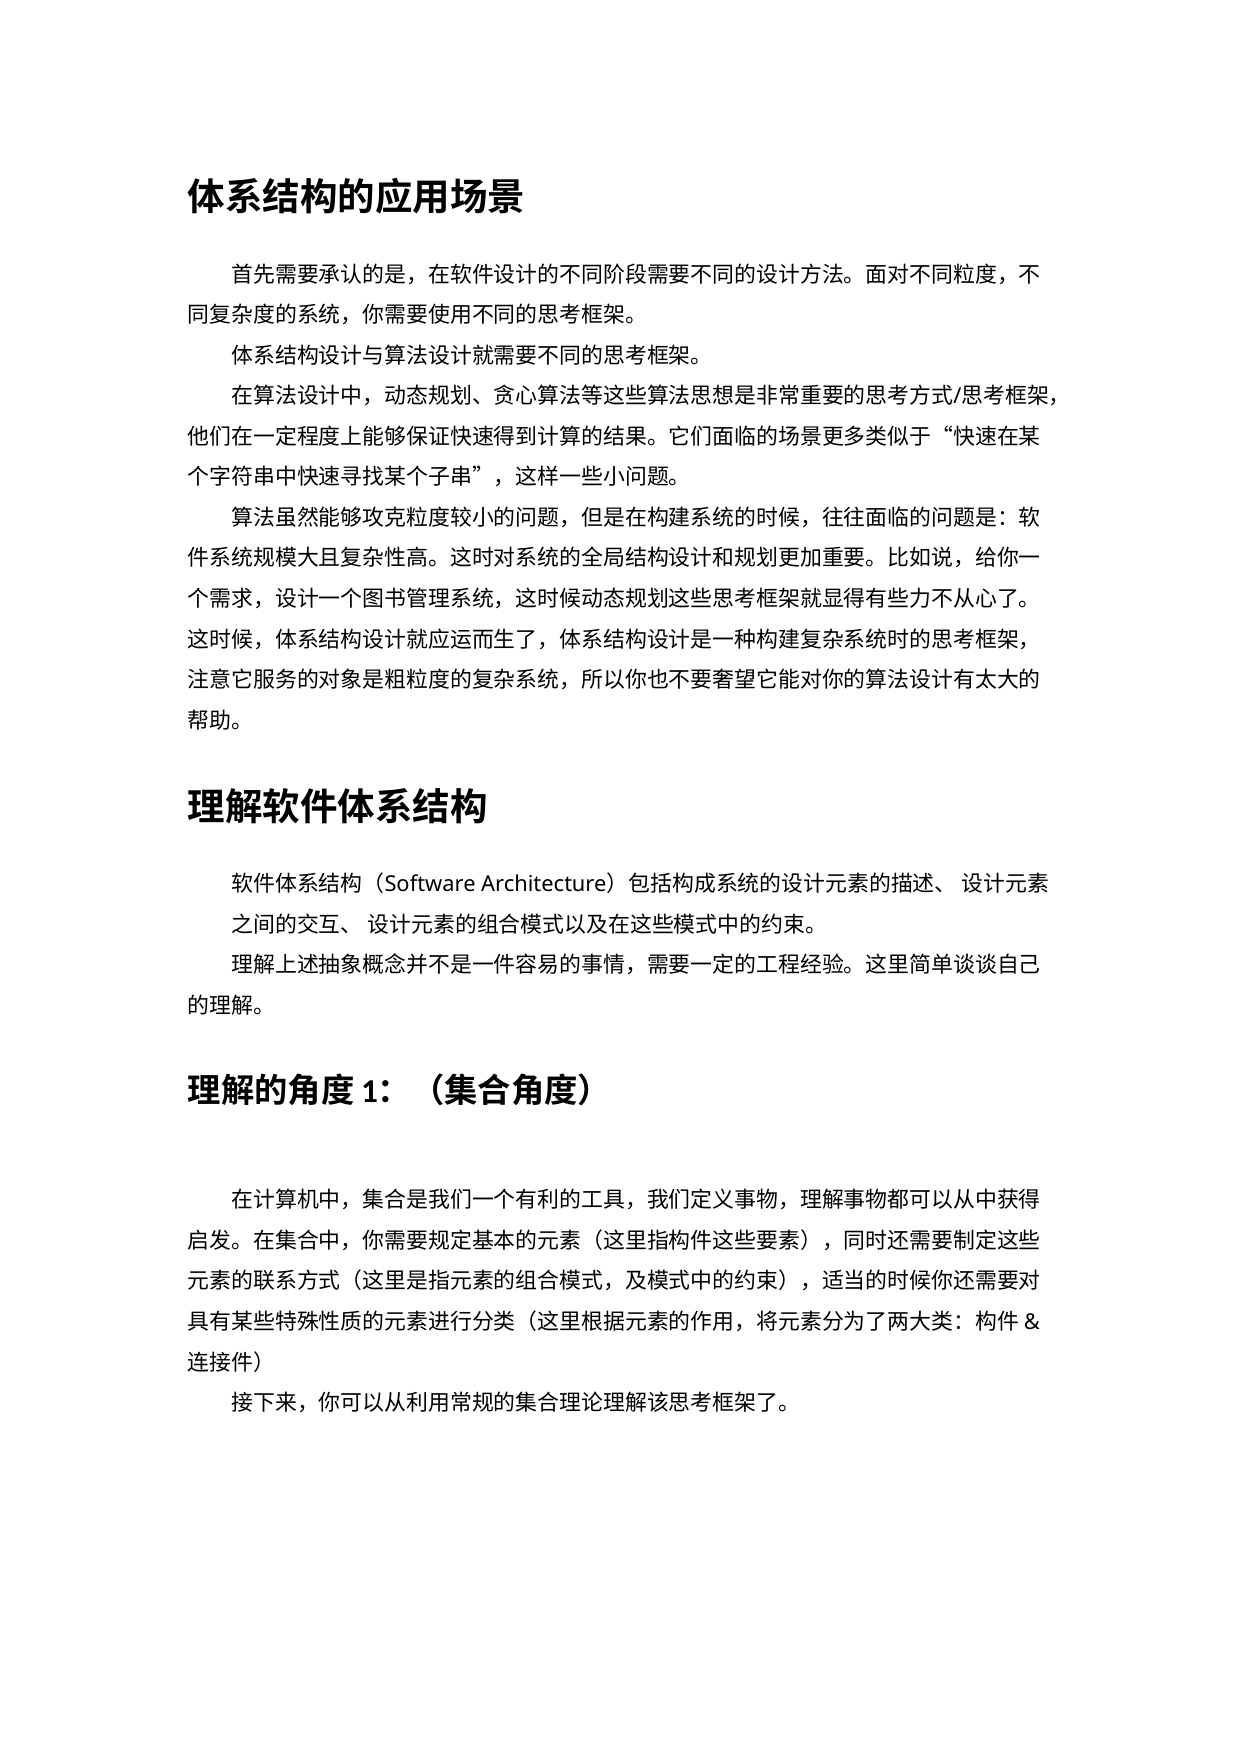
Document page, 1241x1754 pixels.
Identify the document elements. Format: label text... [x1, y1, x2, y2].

subtitle 体系结构的应用场景 [187, 162, 1053, 227]
text 在计算机中，集合是我们一个有利的工具，我们定义事物，理解事物都可以从中获得启发。在集合中，你需要规定基本的元素（这里指构件这些要素），同时还需要制定这些元素的联系方式（这里是指元素的组合模式，及模式中的约束），适当的时候你还需要对具有某些特殊性质的元素进行分类（这里根据元素的作用，将元素分为了两大类：构件 & 连接件） [187, 1182, 1053, 1377]
text 首先需要承认的是，在软件设计的不同阶段需要不同的设计方法。面对不同粒度，不同复杂度的系统，你需要使用不同的思考框架。 [187, 256, 1053, 329]
text 算法虽然能够攻克粒度较小的问题，但是在构建系统的时候，往往面临的问题是：软件系统规模大且复杂性高。这时对系统的全局结构设计和规划更加重要。比如说，给你一个需求，设计一个图书管理系统，这时候动态规划这些思考框架就显得有些力不从心了。这时候，体系结构设计就应运而生了，体系结构设计是一种构建复杂系统时的思考框架，注意它服务的对象是粗粒度的复杂系统，所以你也不要奢望它能对你的算法设计有太大的帮助。 [187, 499, 1053, 735]
text 在算法设计中，动态规划、贪心算法等这些算法思想是非常重要的思考方式/思考框架，他们在一定程度上能够保证快速得到计算的结果。它们面临的场景更多类似于“快速在某个字符串中快速寻找某个子串”，这样一些小问题。 [187, 378, 1053, 491]
text 接下来，你可以从利用常规的集合理论理解该思考框架了。 [187, 1385, 1053, 1417]
text 之间的交互、 设计元素的组合模式以及在这些模式中的约束。 [187, 907, 1053, 939]
text 软件体系结构（Software Architecture）包括构成系统的设计元素的描述、 设计元素 [187, 866, 1053, 899]
subtitle 理解软件体系结构 [187, 772, 1053, 837]
text 体系结构设计与算法设计就需要不同的思考框架。 [187, 337, 1053, 370]
subtitle 理解的角度1：（集合角度） [187, 1055, 1053, 1120]
text 理解上述抽象概念并不是一件容易的事情，需要一定的工程经验。这里简单谈谈自己的理解。 [187, 947, 1053, 1020]
